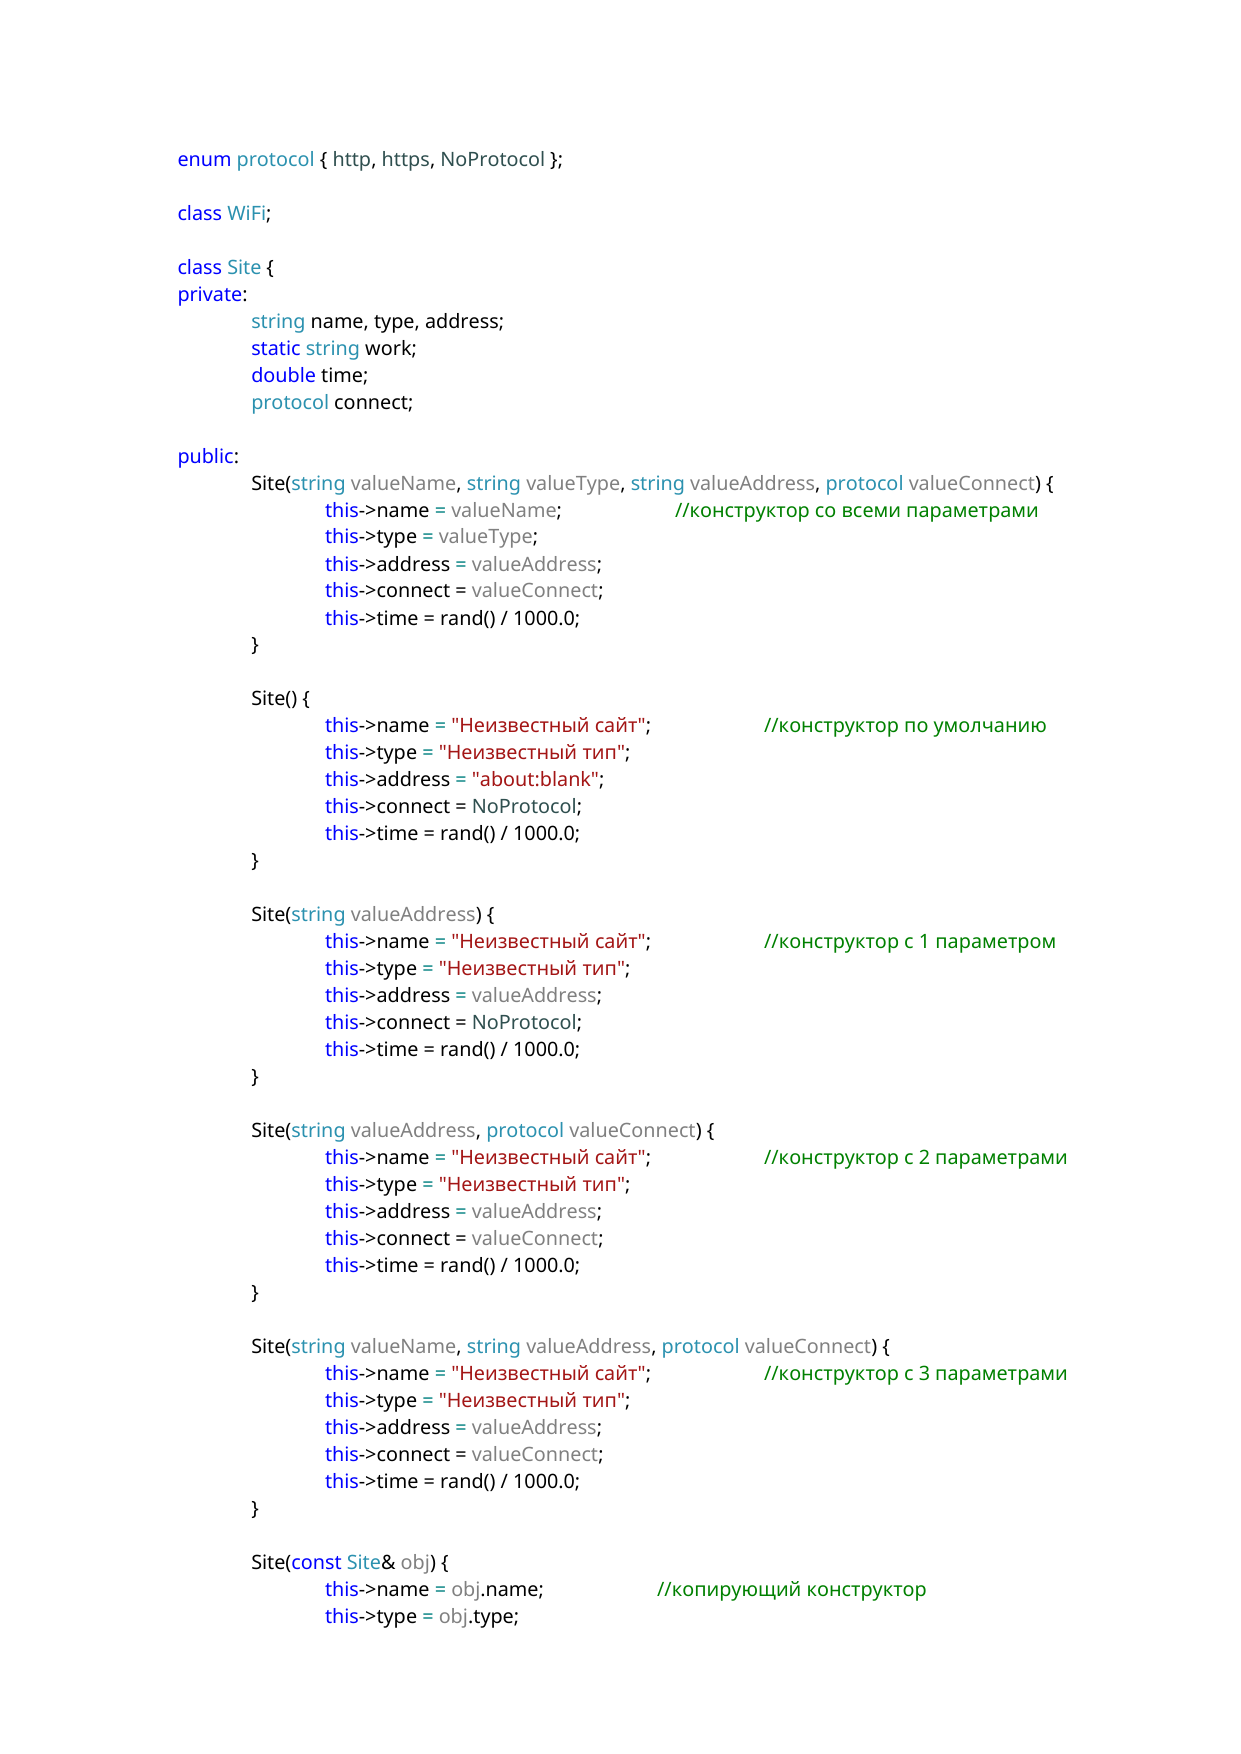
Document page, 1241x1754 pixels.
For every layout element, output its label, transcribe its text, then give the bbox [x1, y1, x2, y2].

text this->address = valueAddress; [177, 981, 1152, 1008]
text this->time = rand() / 1000.0; [177, 1035, 1152, 1062]
text string name, type, address; [177, 307, 1152, 334]
text this->address = valueAddress; [177, 1197, 1152, 1224]
text this->connect = NoProtocol; [177, 1008, 1152, 1035]
text Site(string valueName, string valueType, string valueAddress, protocol valueConnect) { [177, 469, 1152, 496]
text this->name = valueName; //конструктор со всеми параметрами [177, 496, 1152, 523]
text Site(string valueAddress, protocol valueConnect) { [177, 1116, 1152, 1143]
text Site(const Site& obj) { [177, 1548, 1152, 1575]
text Site(string valueAddress) { [177, 901, 1152, 927]
text this->name = "Неизвестный сайт"; //конструктор по умолчанию [177, 712, 1152, 739]
text this->connect = valueConnect; [177, 577, 1152, 604]
text enum protocol { http, https, NoProtocol }; [177, 145, 1152, 172]
text } [177, 1494, 1152, 1521]
text this->address = valueAddress; [177, 1413, 1152, 1440]
text this->time = rand() / 1000.0; [177, 604, 1152, 631]
text } [177, 847, 1152, 873]
text this->time = rand() / 1000.0; [177, 1251, 1152, 1278]
text protocol connect; [177, 388, 1152, 415]
text this->name = "Неизвестный сайт"; //конструктор c 2 параметрами [177, 1143, 1152, 1170]
text this->type = "Неизвестный тип"; [177, 954, 1152, 981]
text class WiFi; [177, 199, 1152, 226]
text this->time = rand() / 1000.0; [177, 819, 1152, 847]
text this->connect = valueConnect; [177, 1440, 1152, 1467]
text this->type = "Неизвестный тип"; [177, 1386, 1152, 1413]
text Site() { [177, 685, 1152, 712]
text this->address = "about:blank"; [177, 766, 1152, 793]
text this->address = valueAddress; [177, 550, 1152, 577]
text this->connect = valueConnect; [177, 1224, 1152, 1251]
text private: [177, 280, 1152, 307]
text this->name = "Неизвестный сайт"; //конструктор c 1 параметром [177, 927, 1152, 954]
text public: [177, 442, 1152, 469]
text this->type = valueType; [177, 523, 1152, 550]
text } [177, 631, 1152, 658]
text this->type = "Неизвестный тип"; [177, 739, 1152, 766]
text this->name = obj.name; //копирующий конструктор [177, 1575, 1152, 1602]
text this->type = obj.type; [177, 1602, 1152, 1629]
text double time; [177, 361, 1152, 388]
text static string work; [177, 334, 1152, 361]
text } [177, 1062, 1152, 1089]
text this->name = "Неизвестный сайт"; //конструктор c 3 параметрами [177, 1359, 1152, 1386]
text this->time = rand() / 1000.0; [177, 1467, 1152, 1494]
text this->type = "Неизвестный тип"; [177, 1170, 1152, 1197]
text class Site { [177, 253, 1152, 280]
text this->connect = NoProtocol; [177, 793, 1152, 819]
text } [177, 1278, 1152, 1305]
text Site(string valueName, string valueAddress, protocol valueConnect) { [177, 1332, 1152, 1359]
